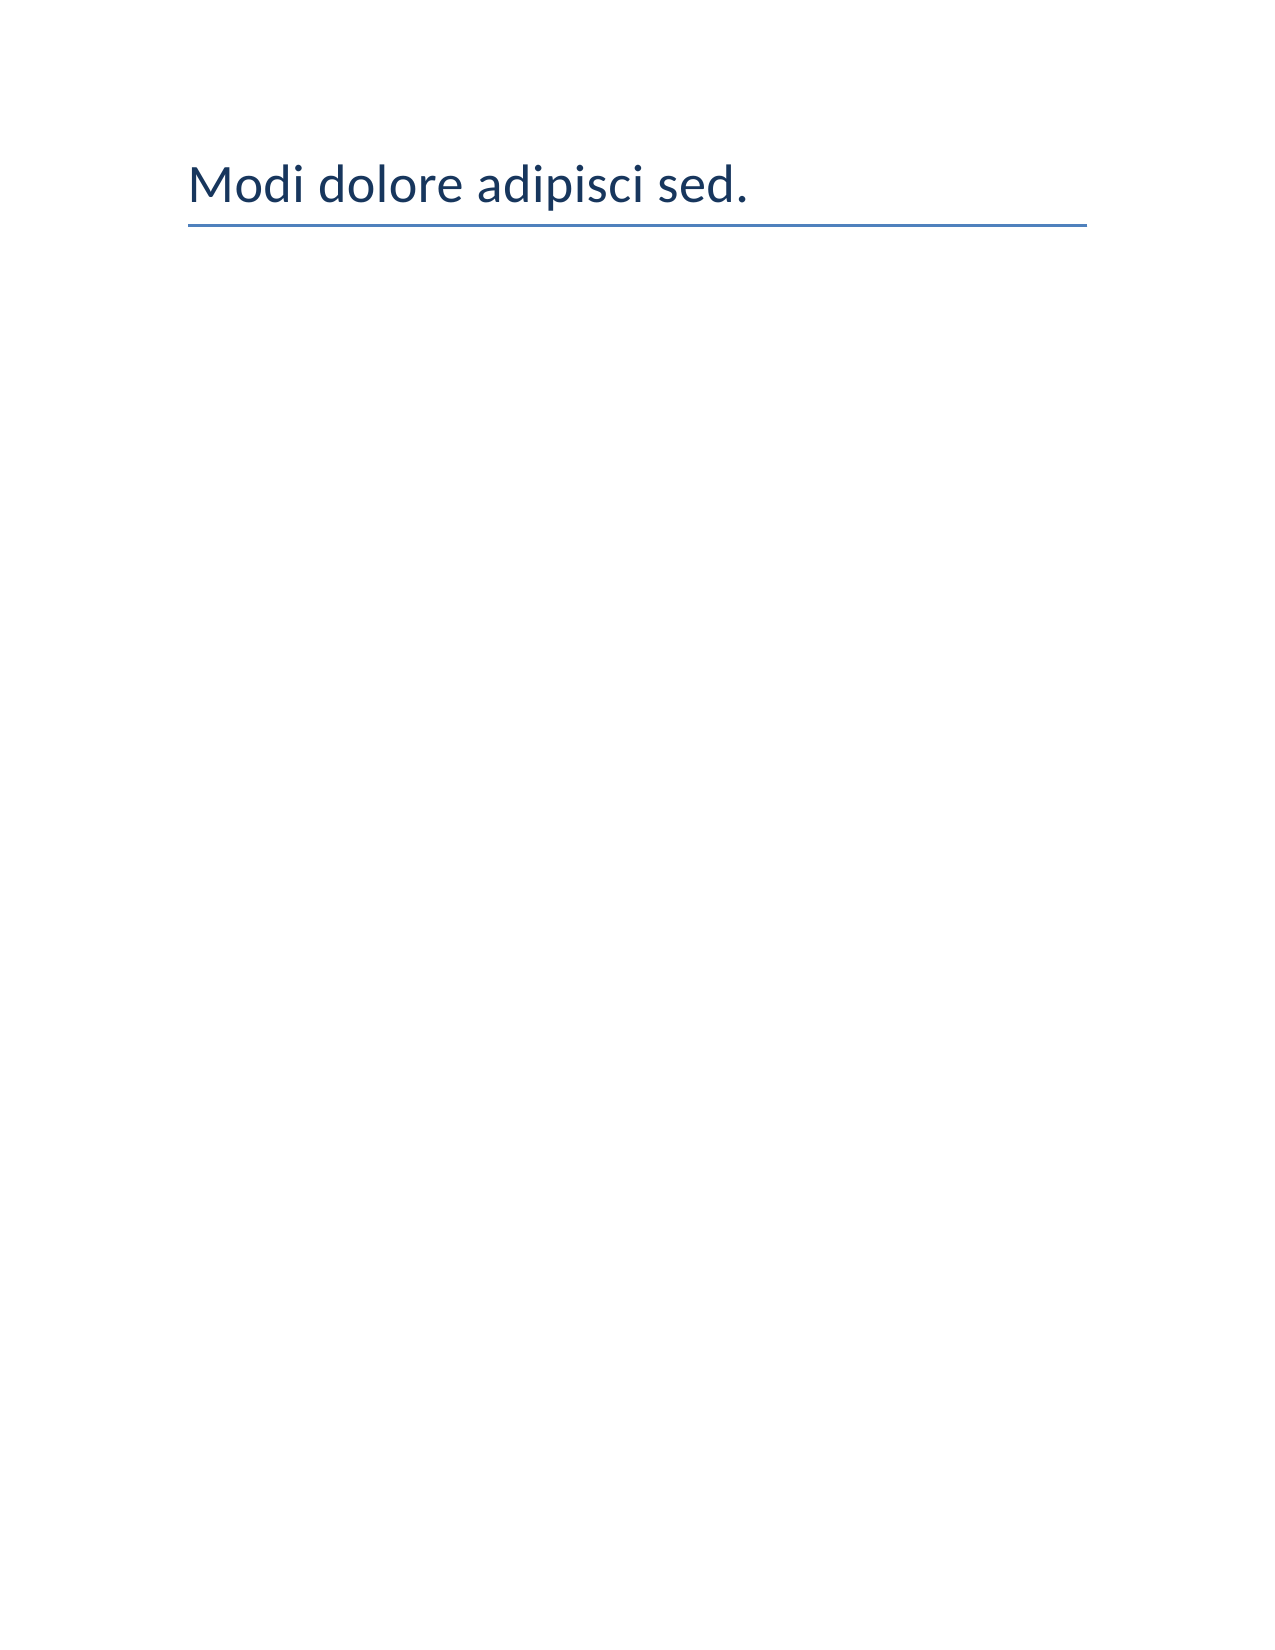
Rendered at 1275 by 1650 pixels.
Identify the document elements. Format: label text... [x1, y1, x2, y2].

title Modi dolore adipisci sed. [187, 150, 1087, 227]
